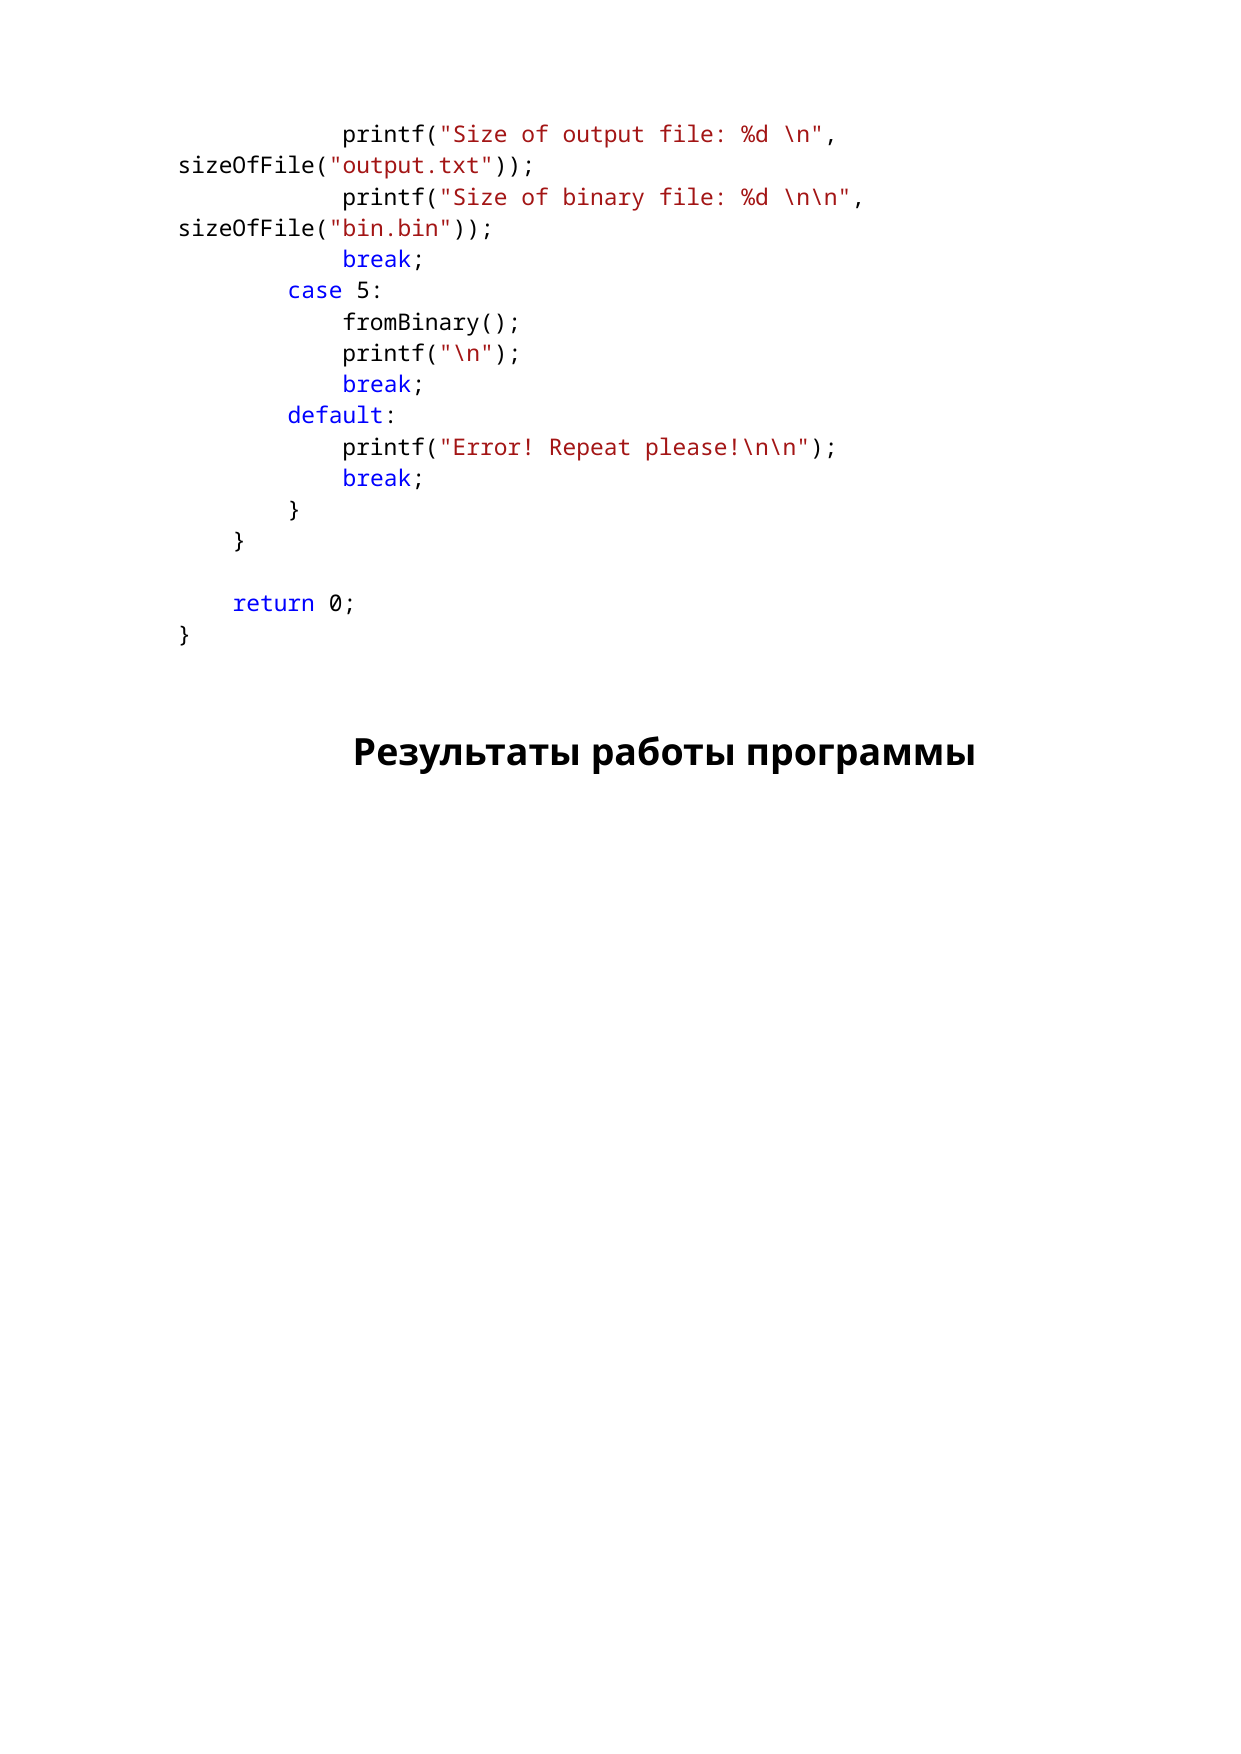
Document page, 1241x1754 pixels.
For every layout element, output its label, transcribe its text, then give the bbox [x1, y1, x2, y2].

text fromBinary(); [177, 306, 1152, 337]
text return 0; [177, 587, 1152, 618]
text Результаты работы программы [177, 725, 1152, 776]
text break; [177, 462, 1152, 493]
text break; [177, 243, 1152, 274]
text default: [177, 399, 1152, 431]
text } [177, 618, 1152, 649]
text printf("Size of output file: %d \n", sizeOfFile("output.txt")); [177, 118, 1152, 181]
text break; [177, 368, 1152, 399]
text printf("Error! Repeat please!\n\n"); [177, 431, 1152, 462]
text printf("\n"); [177, 337, 1152, 368]
text } [177, 493, 1152, 524]
text printf("Size of binary file: %d \n\n", sizeOfFile("bin.bin")); [177, 181, 1152, 243]
text case 5: [177, 274, 1152, 306]
text } [177, 524, 1152, 556]
